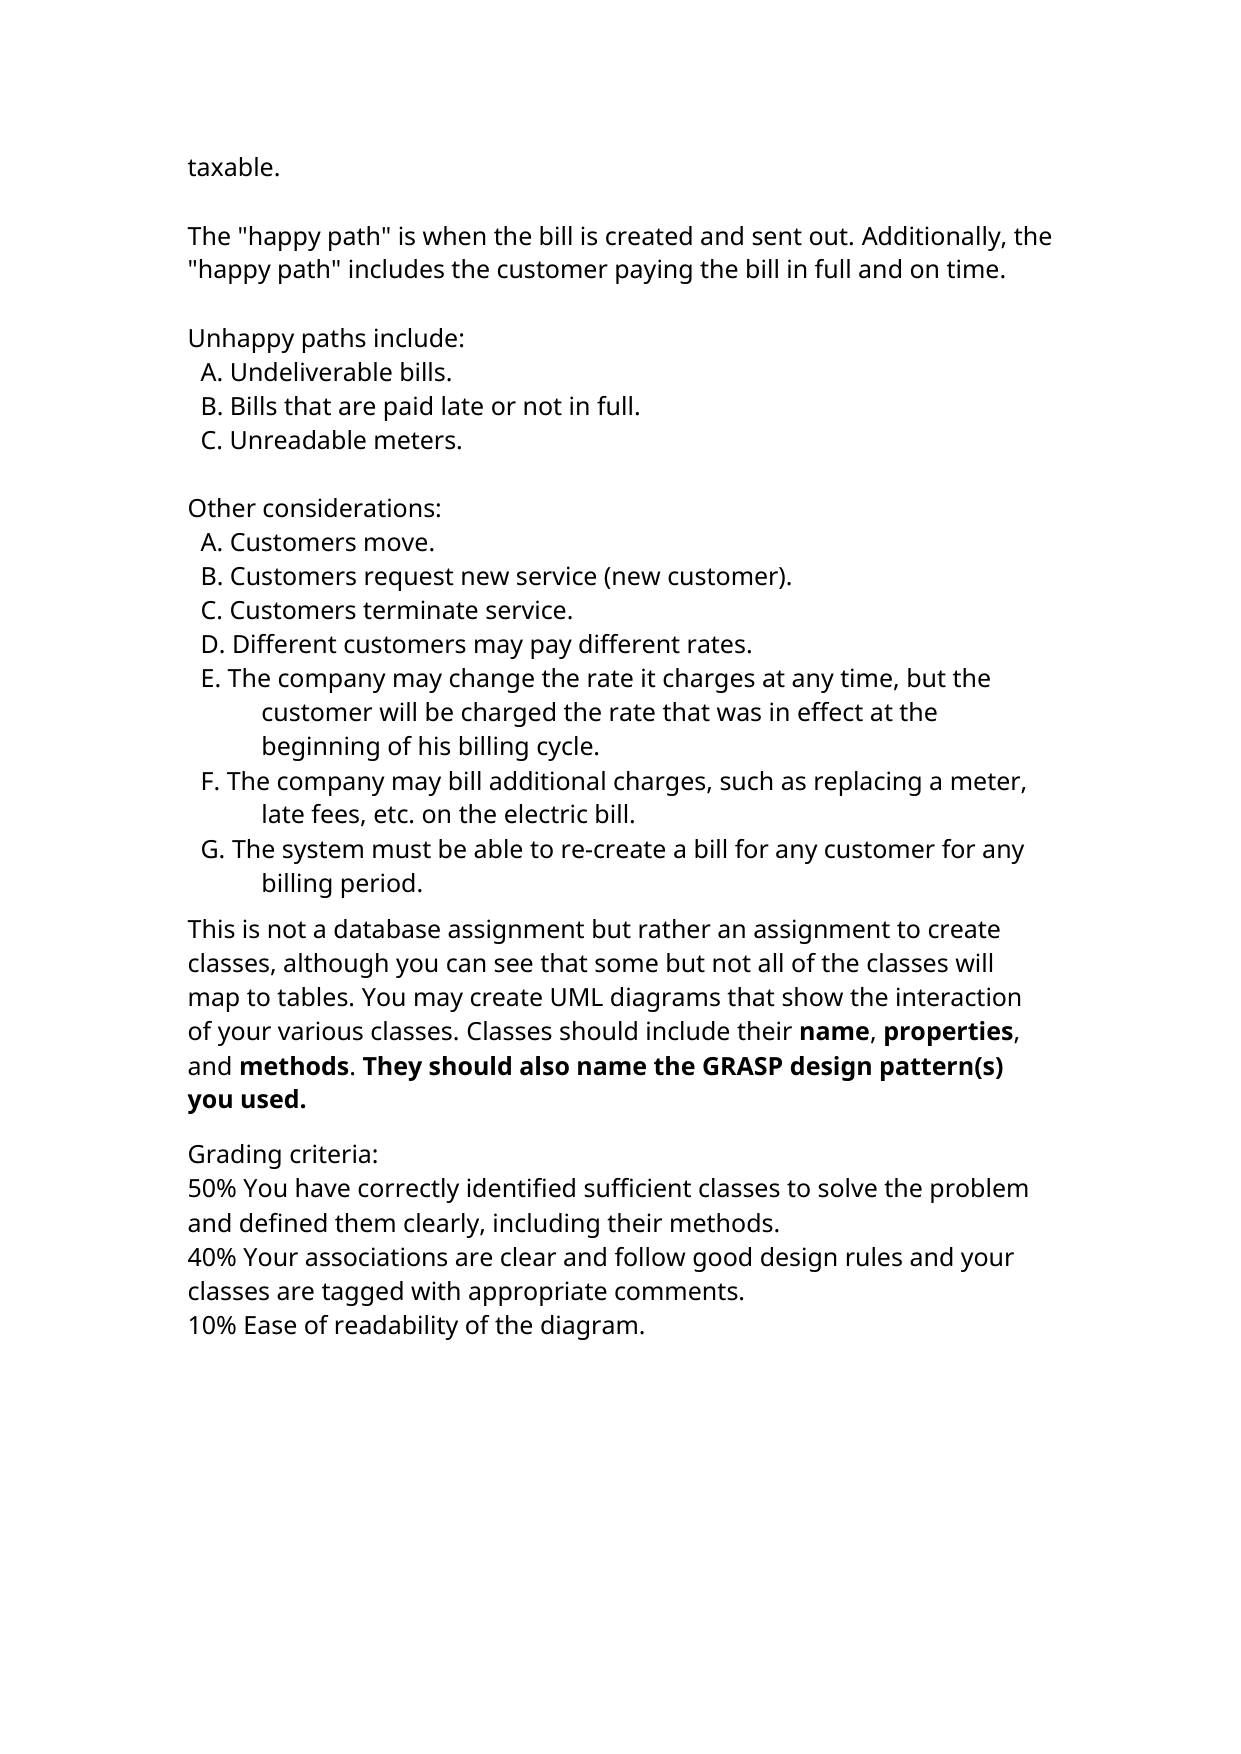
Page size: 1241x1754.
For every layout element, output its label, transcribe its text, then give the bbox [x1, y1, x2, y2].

text E. The company may change the rate it charges at any time, but the customer will be charged the rate that was in effect at the beginning of his billing cycle. [187, 661, 1053, 763]
text G. The system must be able to re-create a bill for any customer for any billing period. [187, 831, 1053, 899]
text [187, 150, 1053, 661]
text F. The company may bill additional charges, such as replacing a meter, late fees, etc. on the electric bill. [187, 763, 1053, 831]
text This is not a database assignment but rather an assignment to create classes, although you can see that some but not all of the classes will map to tables. You may create UML diagrams that show the interaction of your various classes. Classes should include their name, properties, and methods. They should also name the GRASP design pattern(s) you used. [187, 912, 1053, 1116]
text Grading criteria: 50% You have correctly identified sufficient classes to solve the problem and defined them clearly, including their methods. 40% Your associations are clear and follow good design rules and your classes are tagged with appropriate comments. 10% Ease of readability of the diagram. [187, 1137, 1053, 1341]
